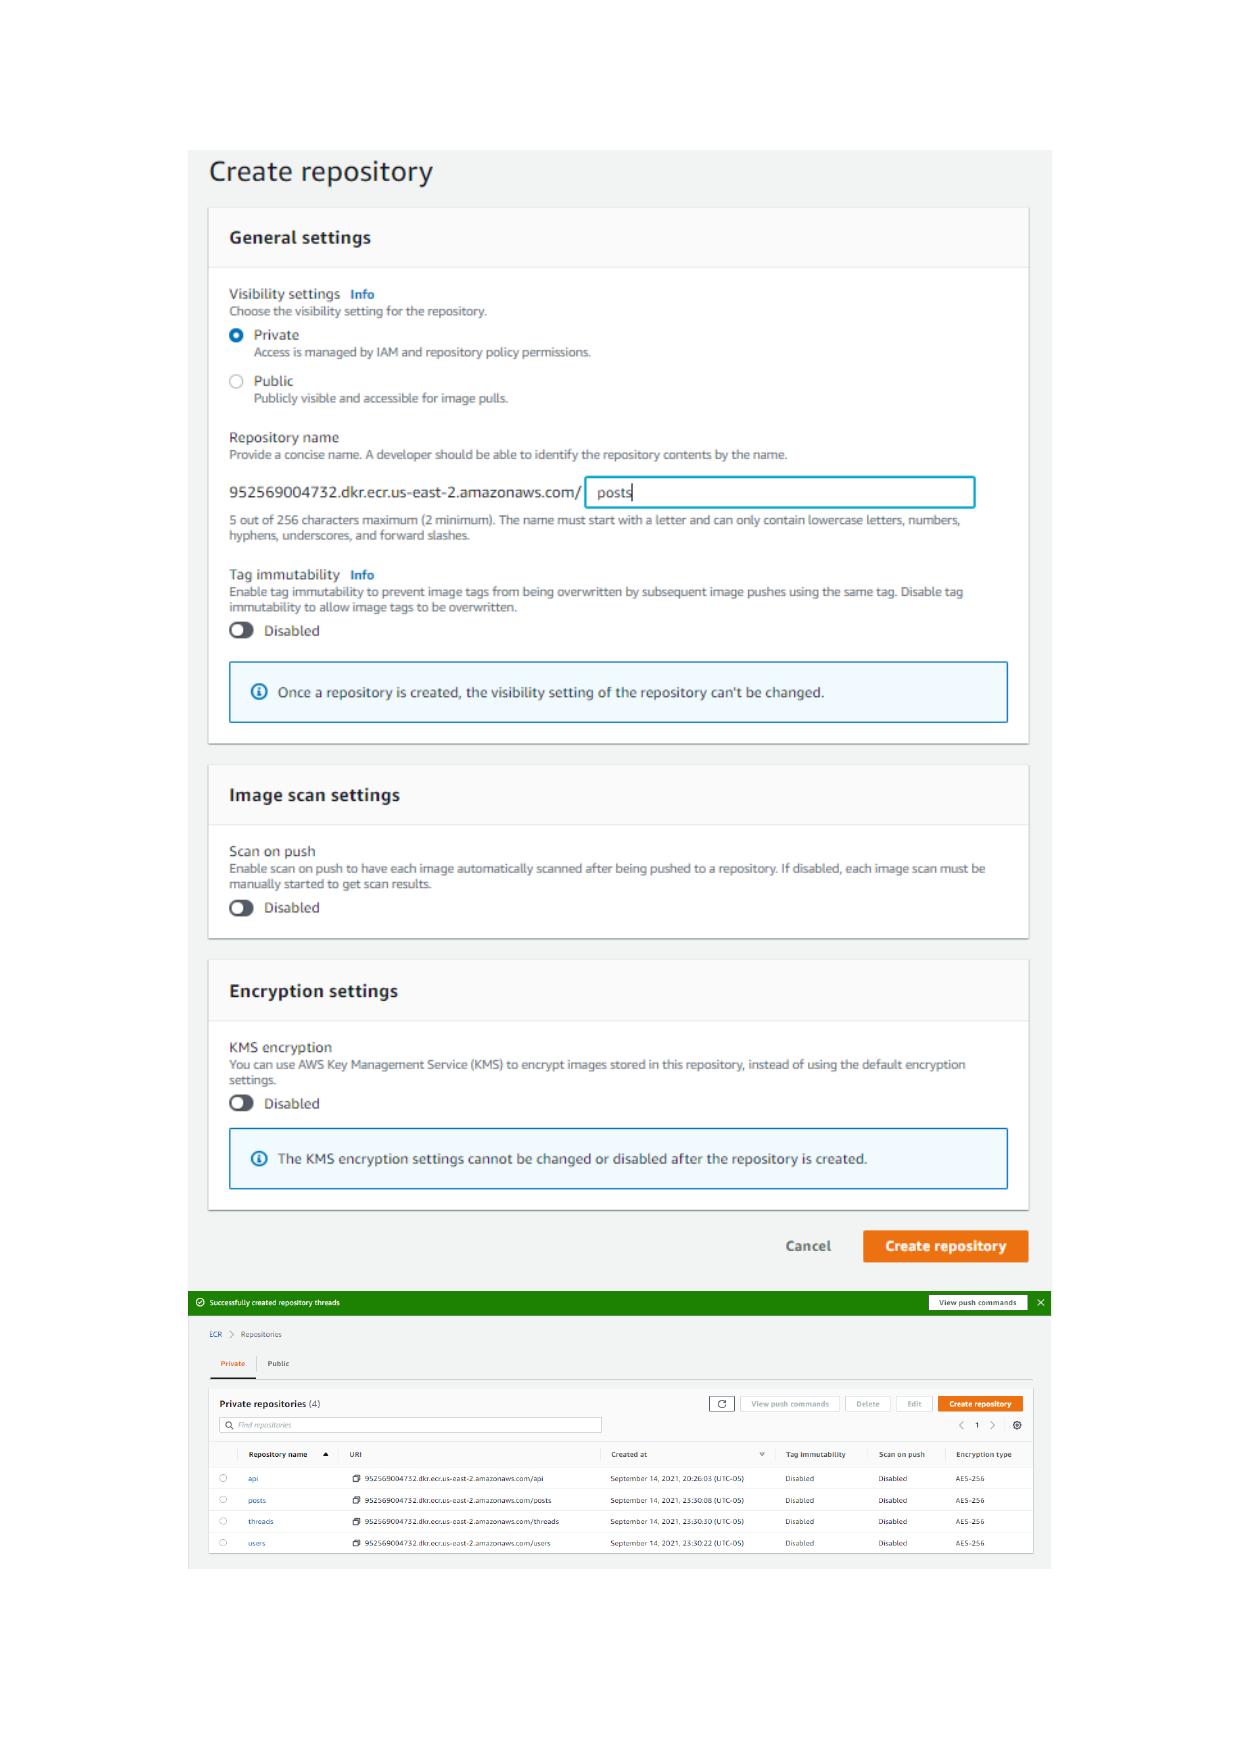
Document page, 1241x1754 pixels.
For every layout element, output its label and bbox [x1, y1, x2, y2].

picture [187, 150, 1053, 1569]
